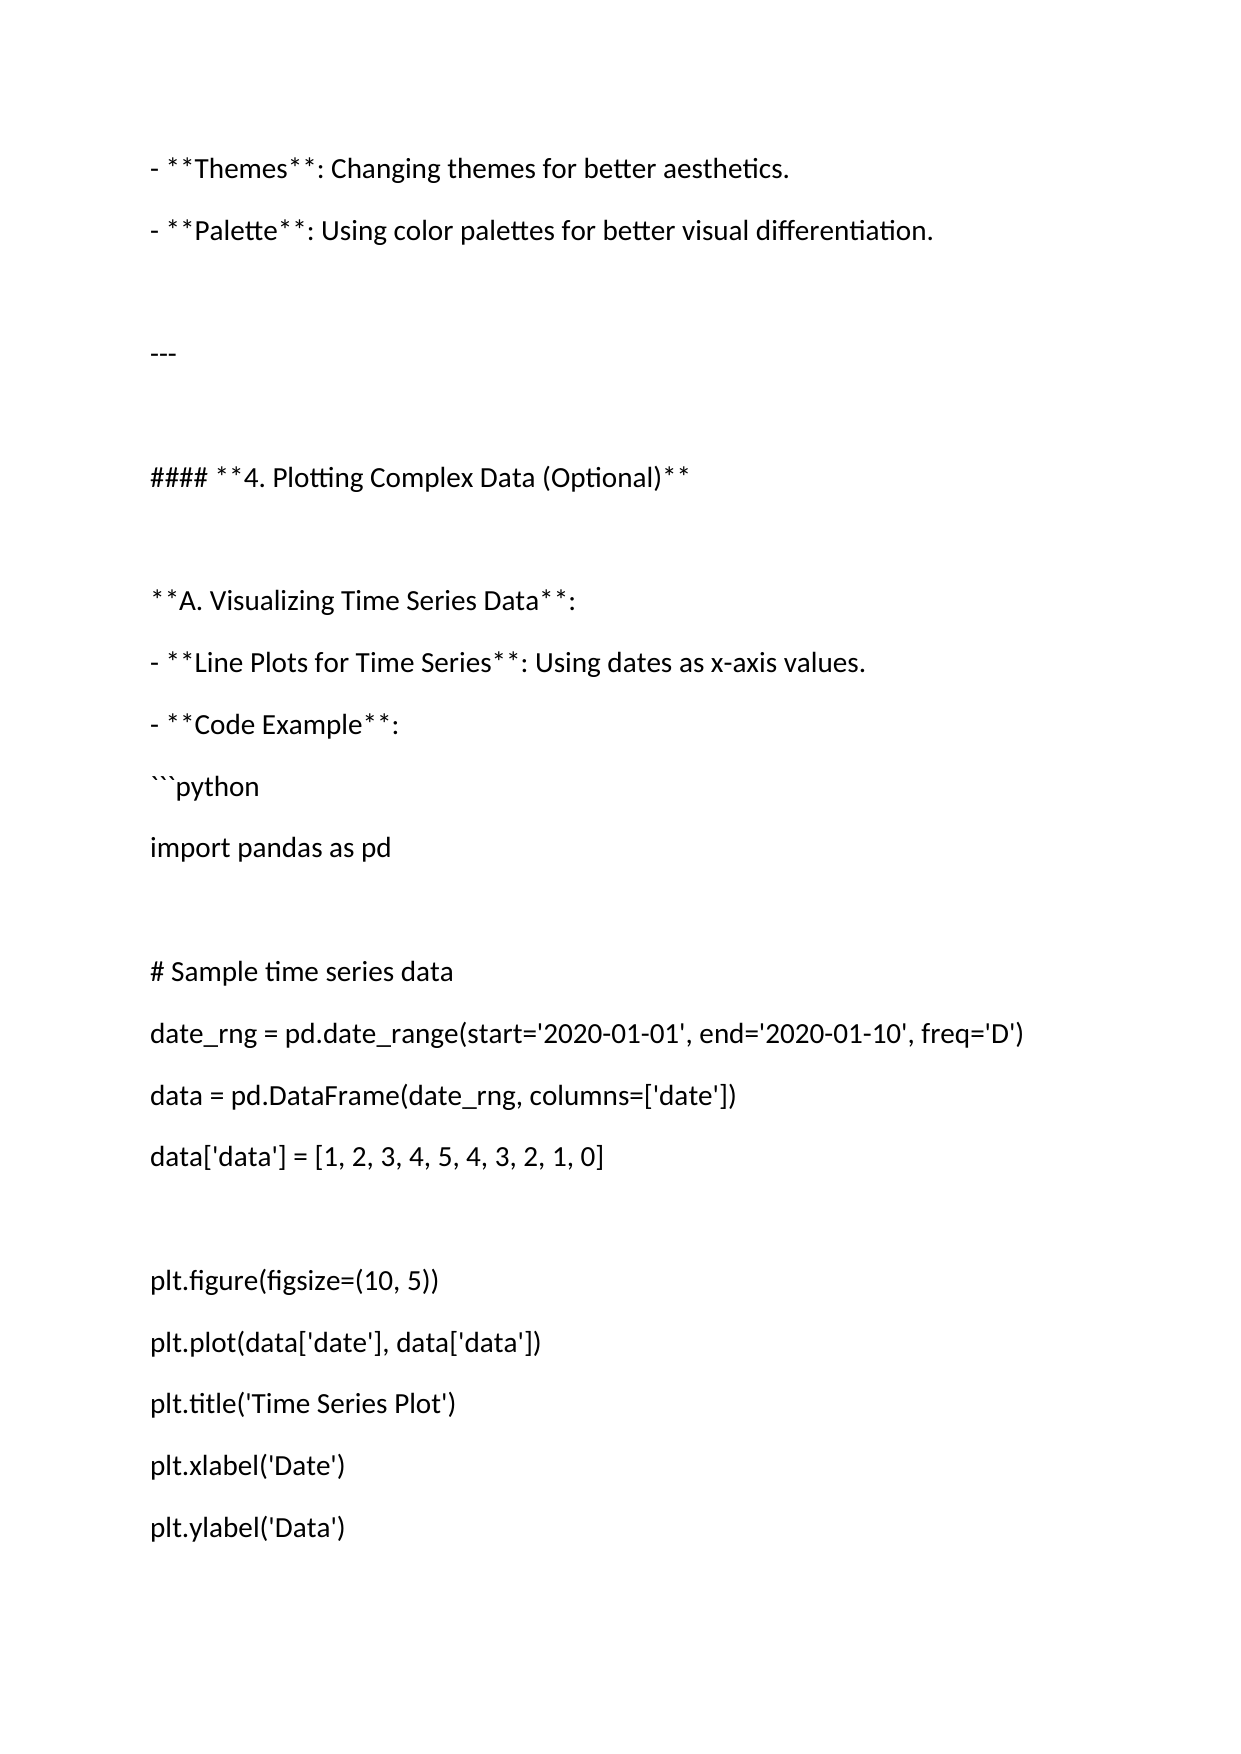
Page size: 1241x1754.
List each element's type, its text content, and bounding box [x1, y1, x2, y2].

text data['data'] = [1, 2, 3, 4, 5, 4, 3, 2, 1, 0] [150, 1138, 1090, 1174]
text # Sample time series data [150, 953, 1090, 989]
text - **Palette**: Using color palettes for better visual differentiation. [150, 212, 1090, 247]
text plt.plot(data['date'], data['data']) [150, 1324, 1090, 1359]
text import pandas as pd [150, 829, 1090, 865]
text - **Themes**: Changing themes for better aesthetics. [150, 150, 1090, 186]
text date_rng = pd.date_range(start='2020-01-01', end='2020-01-10', freq='D') [150, 1015, 1090, 1050]
text plt.title('Time Series Plot') [150, 1385, 1090, 1421]
text data = pd.DataFrame(date_rng, columns=['date']) [150, 1077, 1090, 1112]
text plt.ylabel('Data') [150, 1509, 1090, 1544]
text plt.figure(figsize=(10, 5)) [150, 1262, 1090, 1297]
text **A. Visualizing Time Series Data**: [150, 582, 1090, 618]
text ```python [150, 768, 1090, 803]
text #### **4. Plotting Complex Data (Optional)** [150, 459, 1090, 494]
text - **Code Example**: [150, 706, 1090, 742]
text plt.xlabel('Date') [150, 1447, 1090, 1483]
text - **Line Plots for Time Series**: Using dates as x-axis values. [150, 644, 1090, 680]
text --- [150, 335, 1090, 371]
